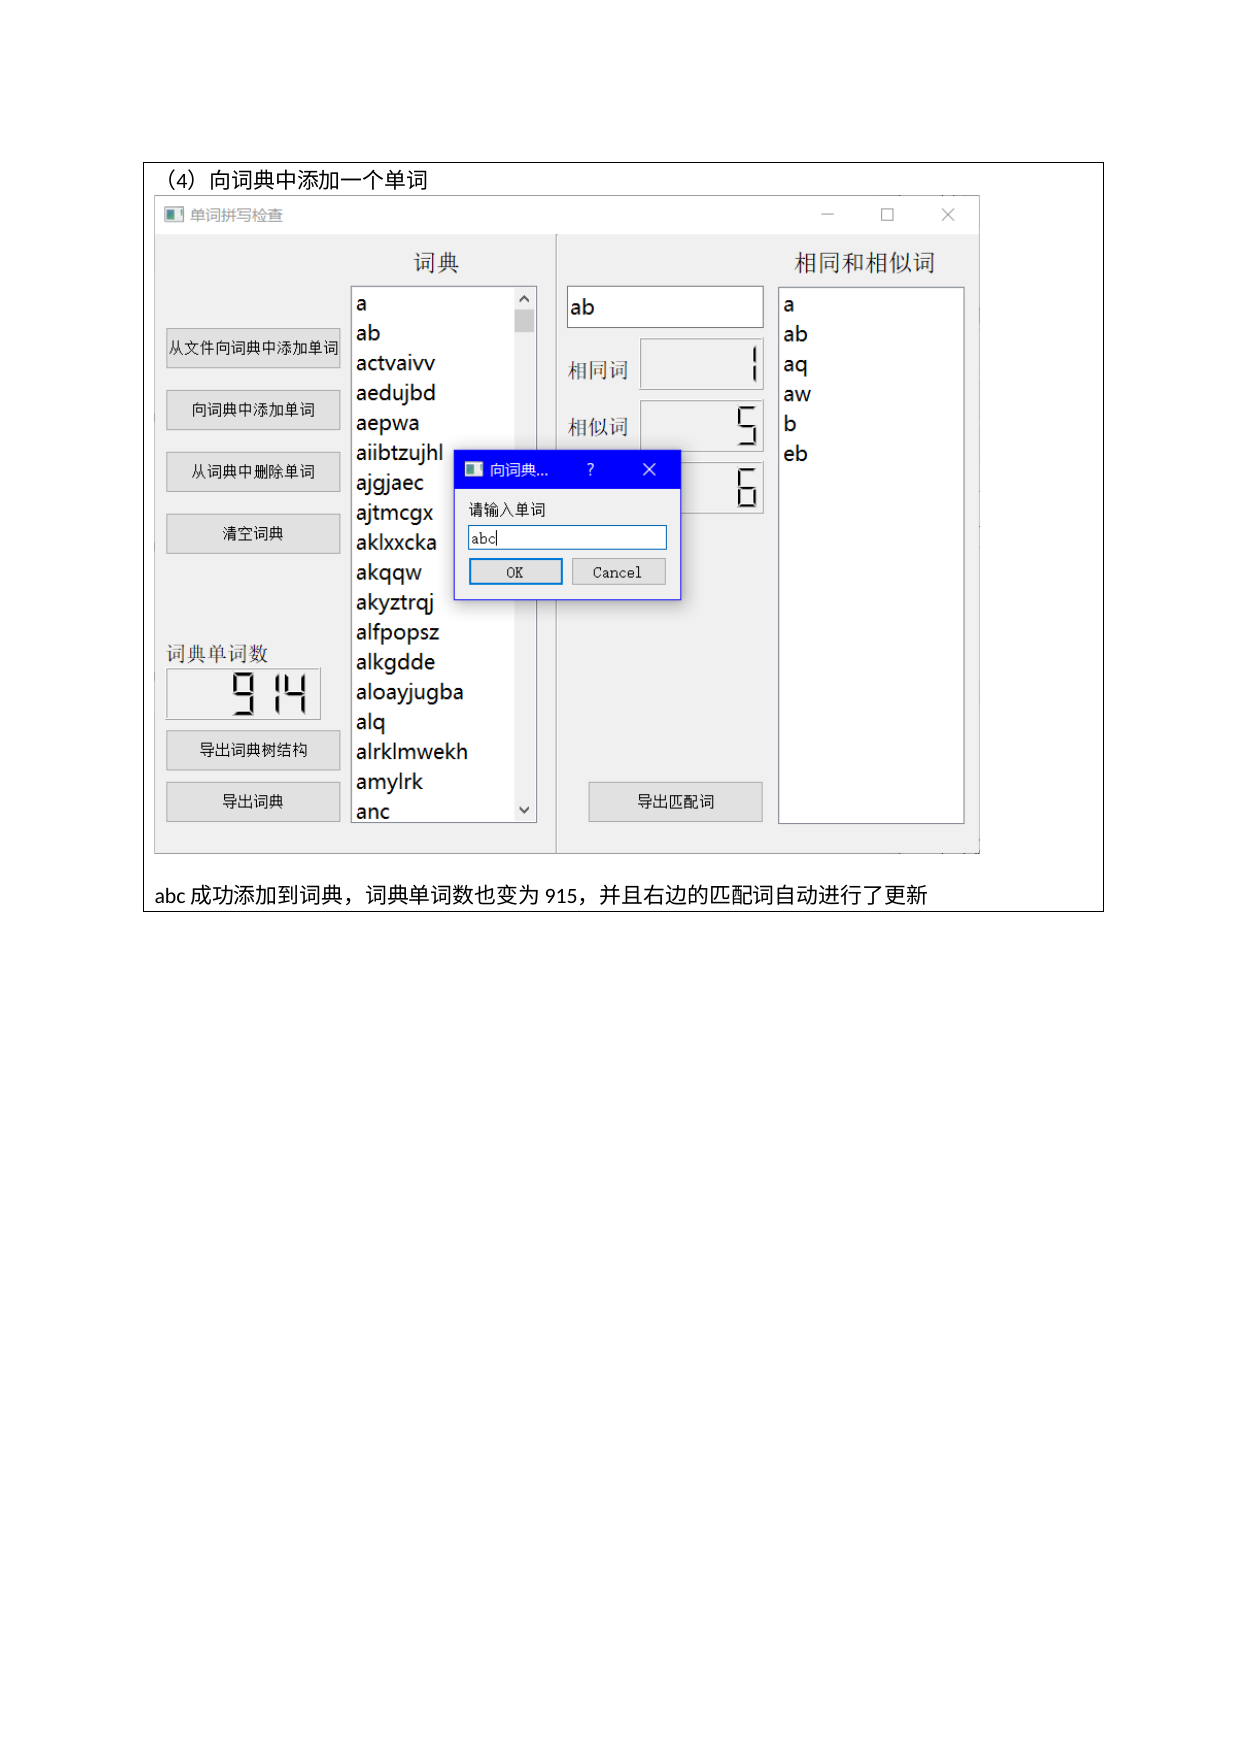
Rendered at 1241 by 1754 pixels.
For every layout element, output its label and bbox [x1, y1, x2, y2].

table_cell [144, 163, 1103, 911]
picture [154, 195, 980, 854]
